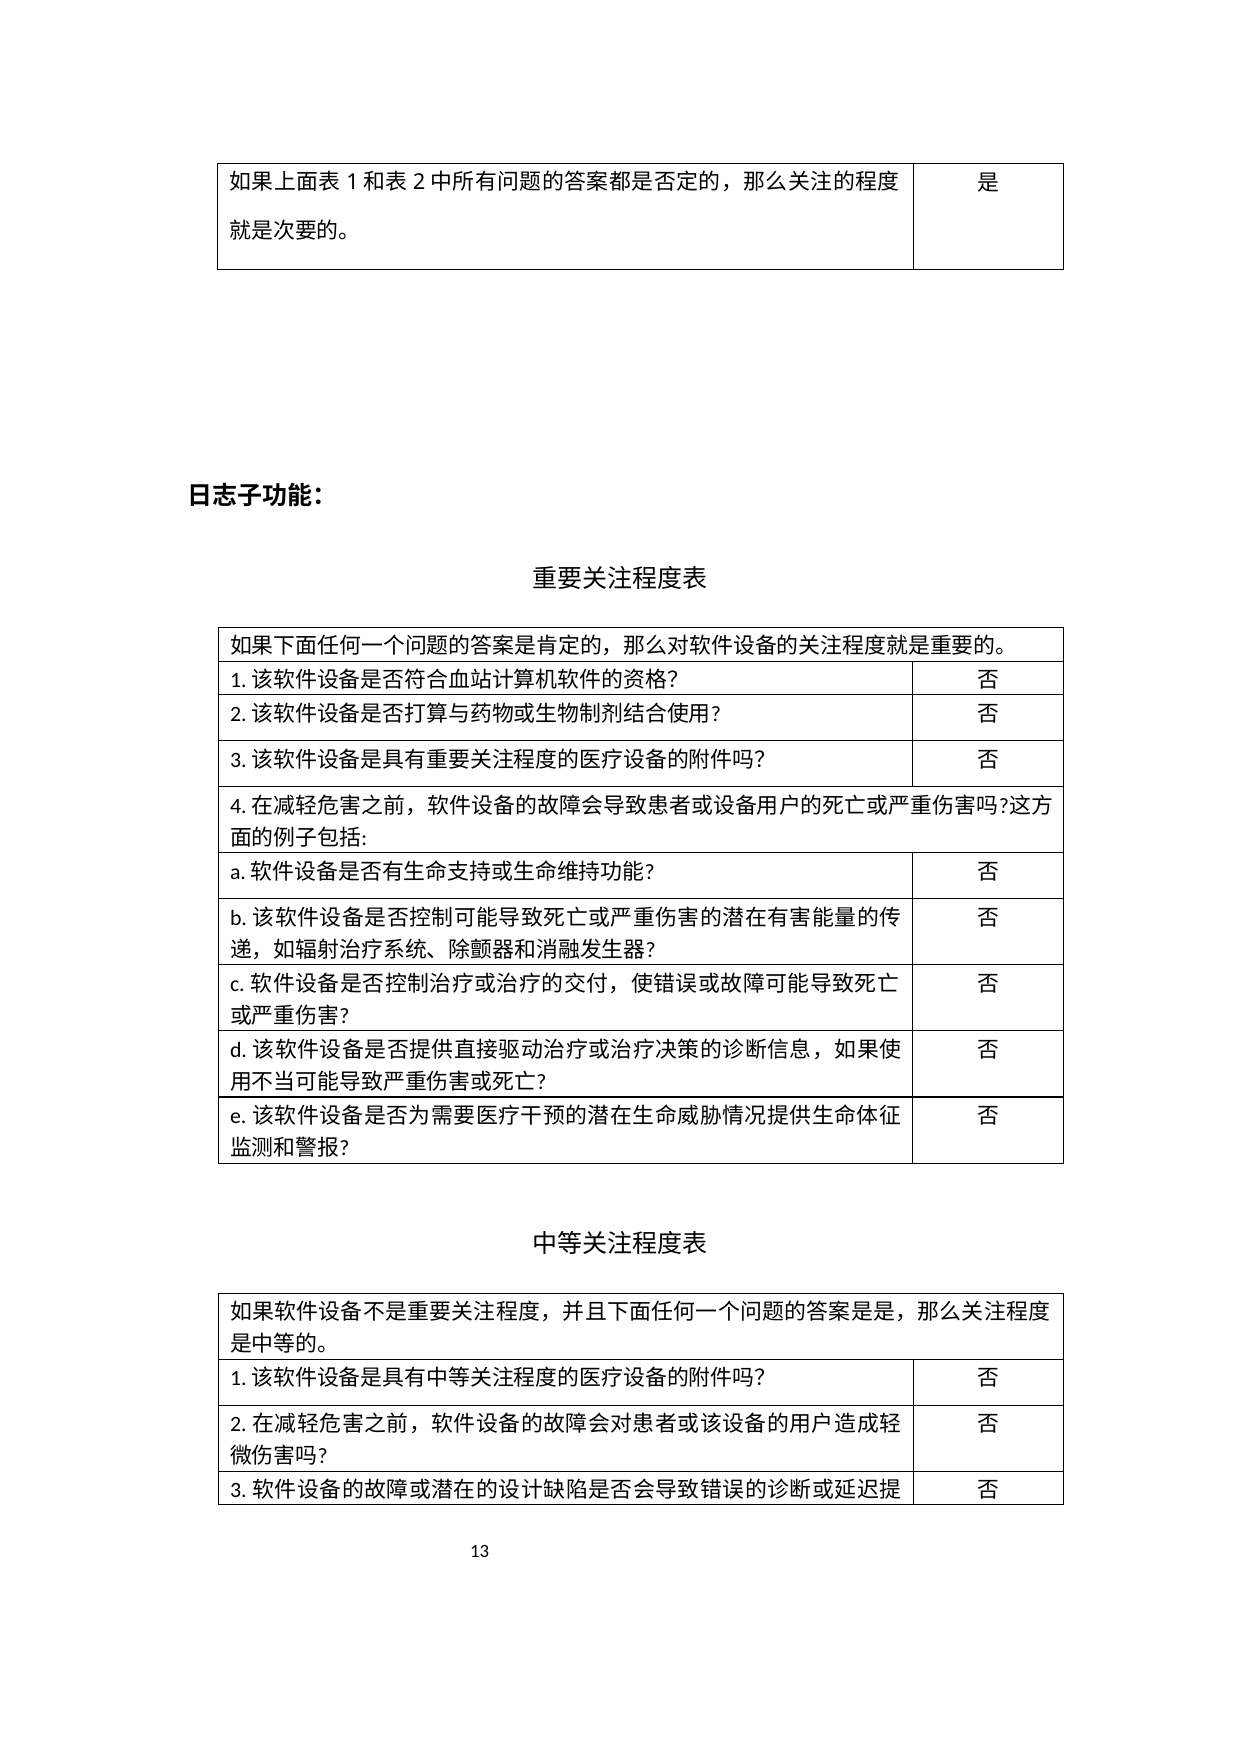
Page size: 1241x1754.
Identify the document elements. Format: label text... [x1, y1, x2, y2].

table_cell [219, 1472, 913, 1504]
text 重要关注程度表 [187, 544, 1053, 609]
table_cell 3. 该软件设备是具有重要关注程度的医疗设备的附件吗？ [219, 741, 912, 786]
table_cell 2. 该软件设备是否打算与药物或生物制剂结合使用? [219, 695, 912, 740]
table_cell b. 该软件设备是否控制可能导致死亡或严重伤害的潜在有害能量的传递，如辐射治疗系统、除颤器和消融发生器? [219, 899, 912, 964]
table_cell 否 [913, 853, 1063, 898]
table_cell 否 [913, 965, 1063, 1030]
table_header 如果软件设备不是重要关注程度，并且下面任何一个问题的答案是是，那么关注程度是中等的。 [219, 1294, 1063, 1358]
table_header 如果下面任何一个问题的答案是肯定的，那么对软件设备的关注程度就是重要的。 [219, 628, 1063, 661]
table_cell 1. 该软件设备是具有中等关注程度的医疗设备的附件吗？ [219, 1360, 913, 1404]
table_cell 否 [914, 1472, 1063, 1504]
text 中等关注程度表 [187, 1209, 1053, 1274]
table_cell 否 [914, 1406, 1063, 1471]
table_cell 4. 在减轻危害之前，软件设备的故障会导致患者或设备用户的死亡或严重伤害吗?这方面的例子包括: [219, 787, 1063, 852]
table_cell 否 [913, 899, 1063, 964]
table_cell 否 [914, 1360, 1063, 1404]
table_cell 2. 在减轻危害之前，软件设备的故障会对患者或该设备的用户造成轻微伤害吗? [219, 1406, 913, 1471]
table_header 如果上面表1和表2中所有问题的答案都是否定的，那么关注的程度就是次要的。 [218, 164, 913, 269]
table_header 是 [914, 164, 1063, 269]
table_cell 否 [913, 741, 1063, 786]
table_cell c. 软件设备是否控制治疗或治疗的交付，使错误或故障可能导致死亡或严重伤害? [219, 965, 912, 1030]
table_cell 否 [913, 695, 1063, 740]
text 日志子功能： [187, 461, 1053, 526]
table_cell e. 该软件设备是否为需要医疗干预的潜在生命威胁情况提供生命体征监测和警报? [219, 1098, 912, 1162]
table_cell 否 [913, 1031, 1063, 1096]
table_cell 否 [913, 662, 1063, 694]
table_cell 1. 该软件设备是否符合血站计算机软件的资格？ [219, 662, 912, 694]
table_cell a. 软件设备是否有生命支持或生命维持功能? [219, 853, 912, 898]
table_cell d. 该软件设备是否提供直接驱动治疗或治疗决策的诊断信息，如果使用不当可能导致严重伤害或死亡? [219, 1031, 912, 1096]
table_cell 否 [913, 1098, 1063, 1162]
